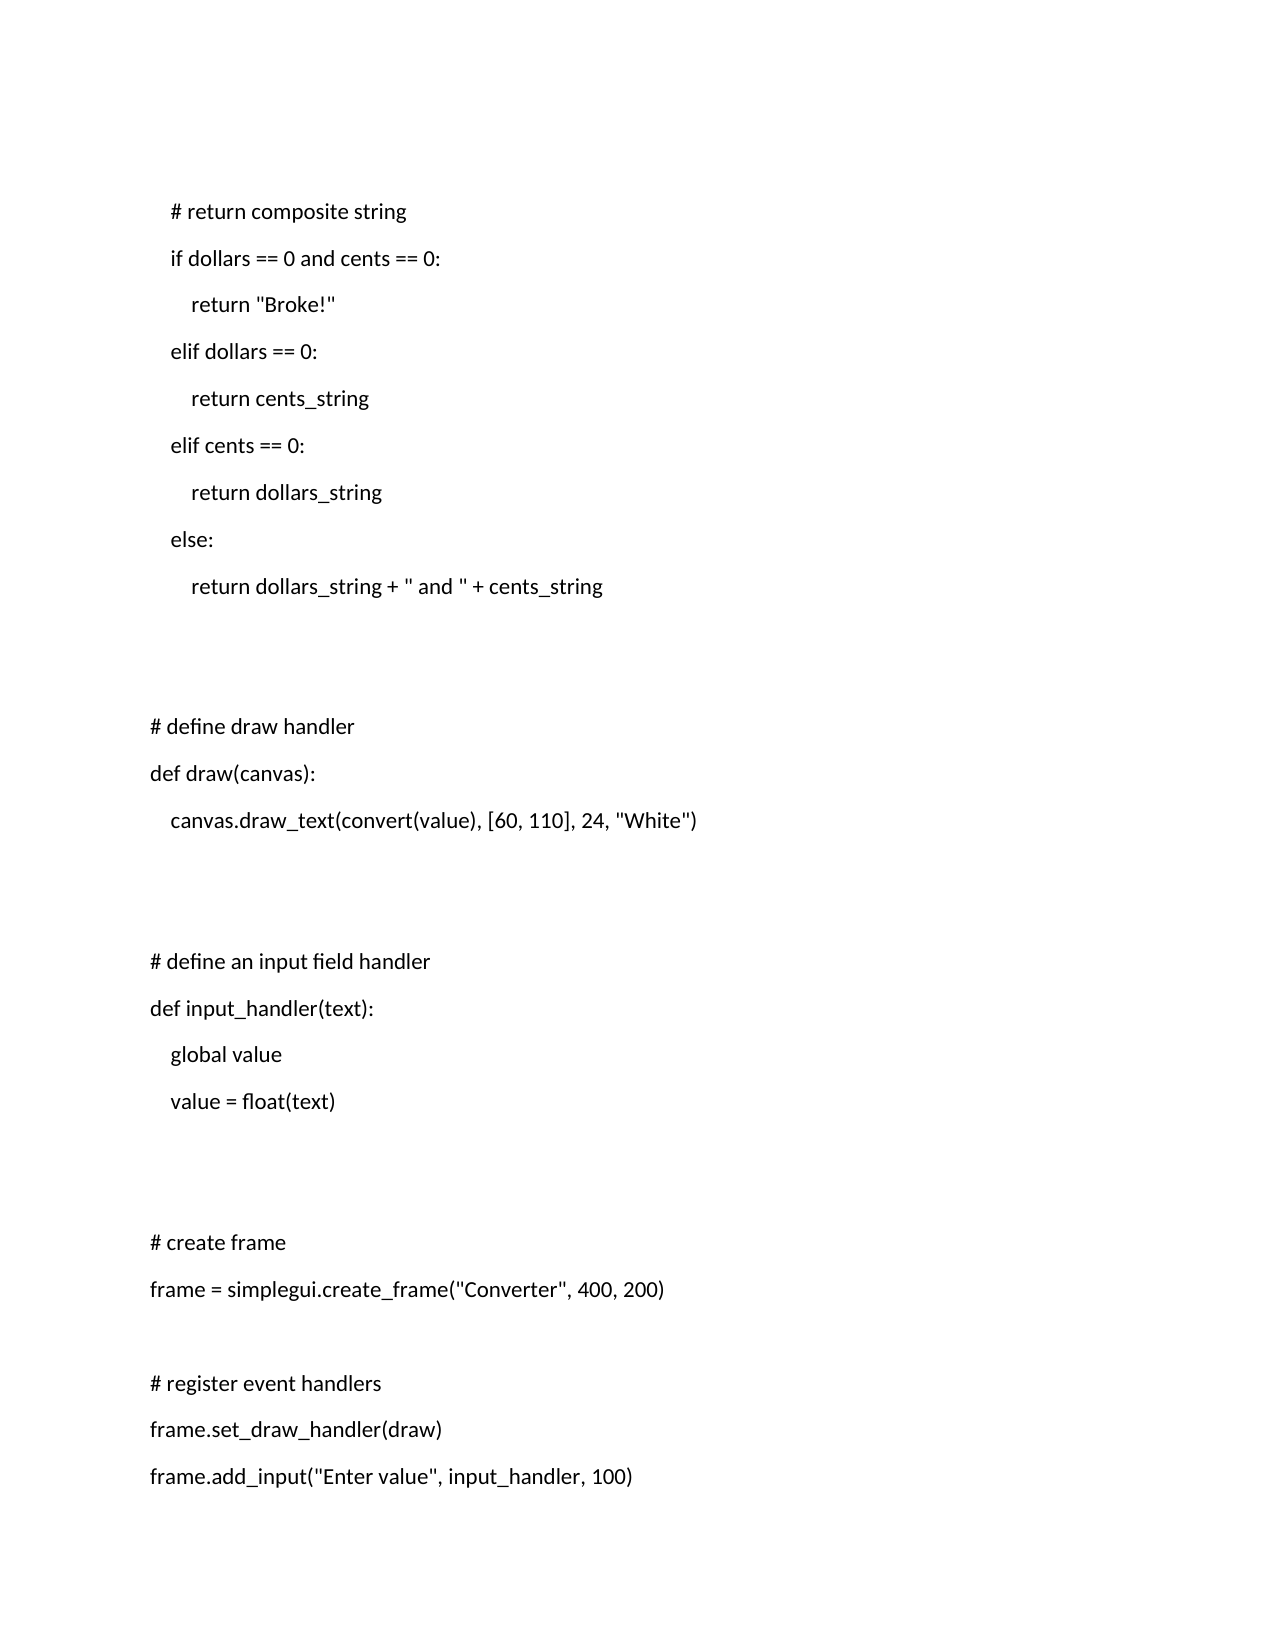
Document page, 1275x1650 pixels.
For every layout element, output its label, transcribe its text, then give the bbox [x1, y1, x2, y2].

text # return composite string [150, 197, 1125, 225]
text # register event handlers [150, 1369, 1125, 1397]
text frame.add_input("Enter value", input_handler, 100) [150, 1462, 1125, 1491]
text # create frame [150, 1228, 1125, 1256]
text canvas.draw_text(convert(value), [60, 110], 24, "White") [150, 806, 1125, 834]
text else: [150, 525, 1125, 553]
text frame.set_draw_handler(draw) [150, 1416, 1125, 1444]
text def draw(canvas): [150, 759, 1125, 787]
text return cents_string [150, 384, 1125, 412]
text def input_handler(text): [150, 994, 1125, 1022]
text elif cents == 0: [150, 431, 1125, 459]
text frame = simplegui.create_frame("Converter", 400, 200) [150, 1275, 1125, 1303]
text # define an input field handler [150, 947, 1125, 975]
text global value [150, 1041, 1125, 1069]
text return dollars_string + " and " + cents_string [150, 572, 1125, 600]
text if dollars == 0 and cents == 0: [150, 244, 1125, 272]
text value = float(text) [150, 1087, 1125, 1116]
text elif dollars == 0: [150, 337, 1125, 366]
text # define draw handler [150, 712, 1125, 741]
text return dollars_string [150, 478, 1125, 506]
text return "Broke!" [150, 291, 1125, 319]
